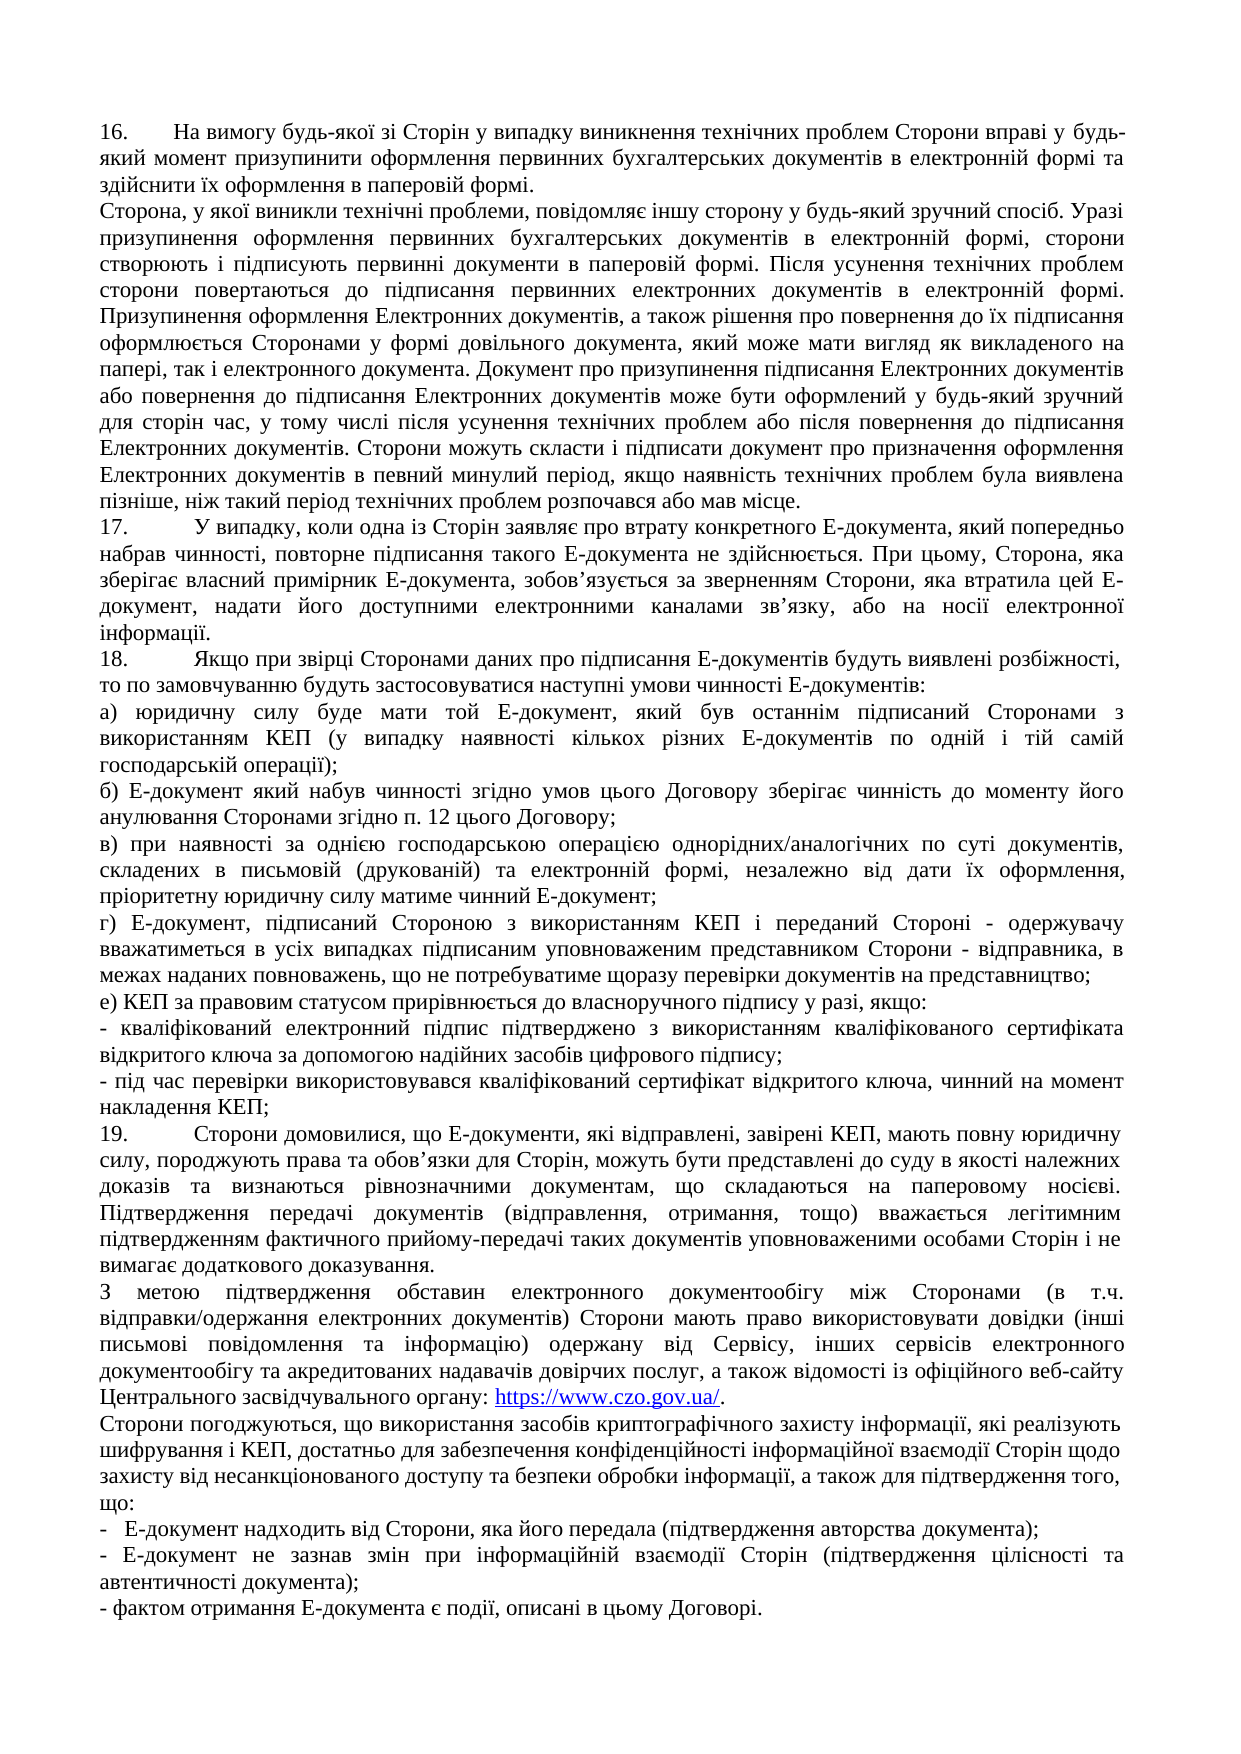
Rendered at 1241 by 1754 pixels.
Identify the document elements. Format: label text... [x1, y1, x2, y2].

table_cell У випадку, коли одна із Сторін заявляє про втрату конкретного E-документа, який попередньо набрав чинності, повторне підписання такого E-документа не здійснюється. При цьому, Сторона, яка зберігає власний примірник E-документа, зобов’язується за зверненням Сторони, яка втратила цей E-документ, надати його доступними електронними каналами зв’язку, або на носії електронної інформації. [88, 514, 1137, 645]
table_cell б) E-документ який набув чинності згідно умов цього Договору зберігає чинність до моменту його анулювання Сторонами згідно п. 12 цього Договору; [88, 777, 1137, 830]
table_cell а) юридичну силу буде мати той E-документ, який був останнім підписаний Сторонами з використанням КЕП (у випадку наявності кількох різних E-документів по одній і тій самій господарській операції); [88, 698, 1137, 777]
table_cell г) E-документ, підписаний Стороною з використанням КЕП і переданий Стороні - одержувачу вважатиметься в усіх випадках підписаним уповноваженим представником Сторони - відправника, в межах наданих повноважень, що не потребуватиме щоразу перевірки документів на представництво; [88, 909, 1137, 988]
table_cell е) КЕП за правовим статусом прирівнюється до власноручного підпису у разі, якщо: - кваліфікований електронний підпис підтверджено з використанням кваліфікованого сертифіката відкритого ключа за допомогою надійних засобів цифрового підпису; - під час перевірки використовувався кваліфікований сертифікат відкритого ключа, чинний на момент накладення КЕП; [88, 988, 1137, 1120]
table_cell Сторони домовилися, що E-документи, які відправлені, завірені КЕП, мають повну юридичну силу, породжують права та обов’язки для Сторін, можуть бути представлені до суду в якості належних доказів та визнаються рівнозначними документам, що складаються на паперовому носієві. Підтвердження передачі документів (відправлення, отримання, тощо) вважається легітимним підтвердженням фактичного прийому-передачі таких документів уповноваженими особами Сторін і не вимагає додаткового доказування. З метою підтвердження обставин електронного документообігу між Сторонами (в т.ч. відправки/одержання електронних документів) Сторони мають право використовувати довідки (інші письмові повідомлення та інформацію) одержану від Сервісу, інших сервісів електронного документообігу та акредитованих надавачів довірчих послуг, а також відомості із офіційного веб-сайту Центрального засвідчувального органу: https://www.czo.gov.ua/. Сторони погоджуються, що використання засобів криптографічного захисту інформації, які реалізують шифрування і КЕП, достатньо для забезпечення конфіденційності інформаційної взаємодії Сторін щодо захисту від несанкціонованого доступу та безпеки обробки інформації, а також для підтвердження того, що: - E-документ надходить від Сторони, яка його передала (підтвердження авторства документа); - E-документ не зазнав змін при інформаційній взаємодії Сторін (підтвердження цілісності та автентичності документа); - фактом отримання E-документа є події, описані в цьому Договорі. [88, 1120, 1137, 1620]
table_cell в) при наявності за однією господарською операцією однорідних/аналогічних по суті документів, складених в письмовій (друкованій) та електронній формі, незалежно від дати їх оформлення, пріоритетну юридичну силу матиме чинний E-документ; [88, 830, 1137, 909]
table_cell На вимогу будь-якої зі Сторін у випадку виникнення технічних проблем Сторони вправі у будь-який момент призупинити оформлення первинних бухгалтерських документів в електронній формі та здійснити їх оформлення в паперовій формі. Сторона, у якої виникли технічні проблеми, повідомляє іншу сторону у будь-який зручний спосіб. Уразі призупинення оформлення первинних бухгалтерських документів в електронній формі, сторони створюють і підписують первинні документи в паперовій формі. Після усунення технічних проблем сторони повертаються до підписання первинних електронних документів в електронній формі. Призупинення оформлення Електронних документів, а також рішення про повернення до їх підписання оформлюється Сторонами у формі довільного документа, який може мати вигляд як викладеного на папері, так і електронного документа. Документ про призупинення підписання Електронних документів або повернення до підписання Електронних документів може бути оформлений у будь-який зручний для сторін час, у тому числі після усунення технічних проблем або після повернення до підписання Електронних документів. Сторони можуть скласти і підписати документ про призначення оформлення Електронних документів в певний минулий період, якщо наявність технічних проблем була виявлена пізніше, ніж такий період технічних проблем розпочався або мав місце. [88, 118, 1137, 513]
table_cell Якщо при звірці Сторонами даних про підписання E-документів будуть виявлені розбіжності, то по замовчуванню будуть застосовуватися наступні умови чинності E-документів: [88, 645, 1137, 698]
